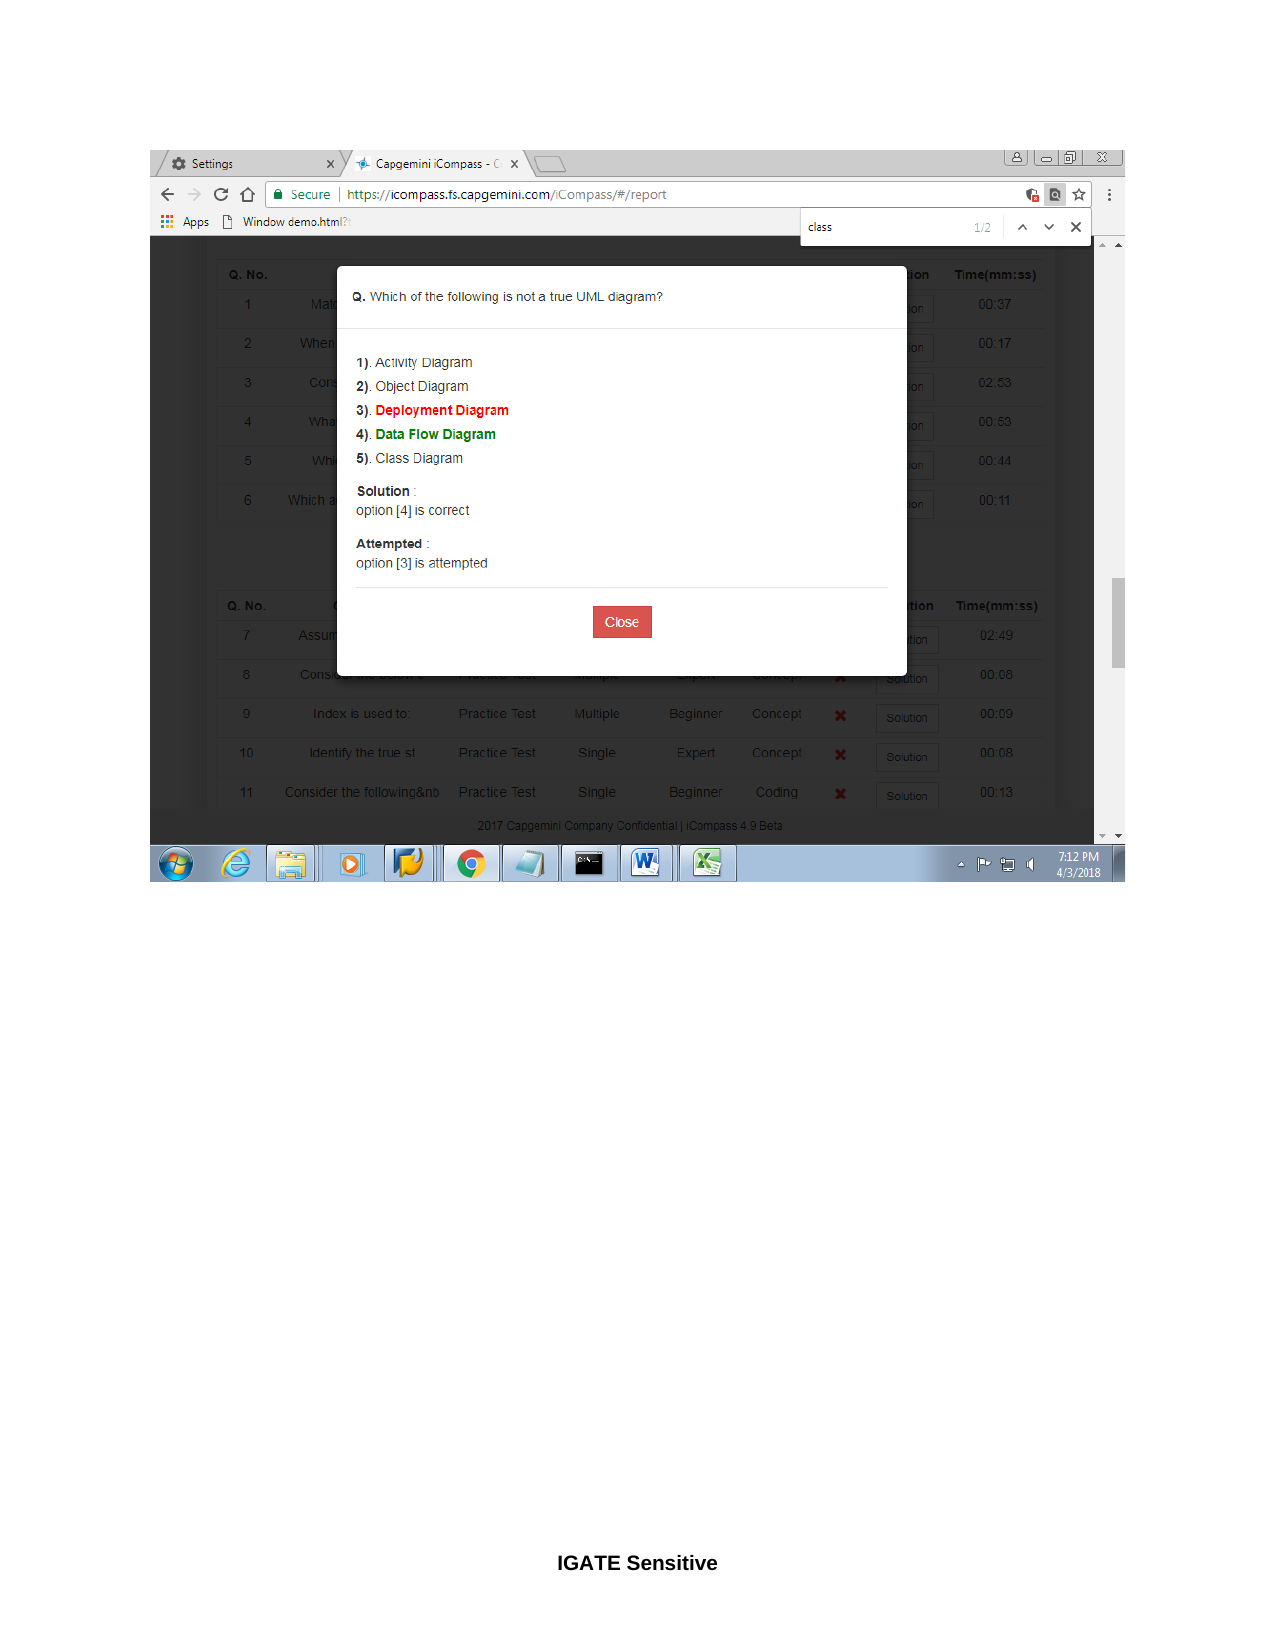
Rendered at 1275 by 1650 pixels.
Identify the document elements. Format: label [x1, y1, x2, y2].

picture [150, 150, 1125, 882]
